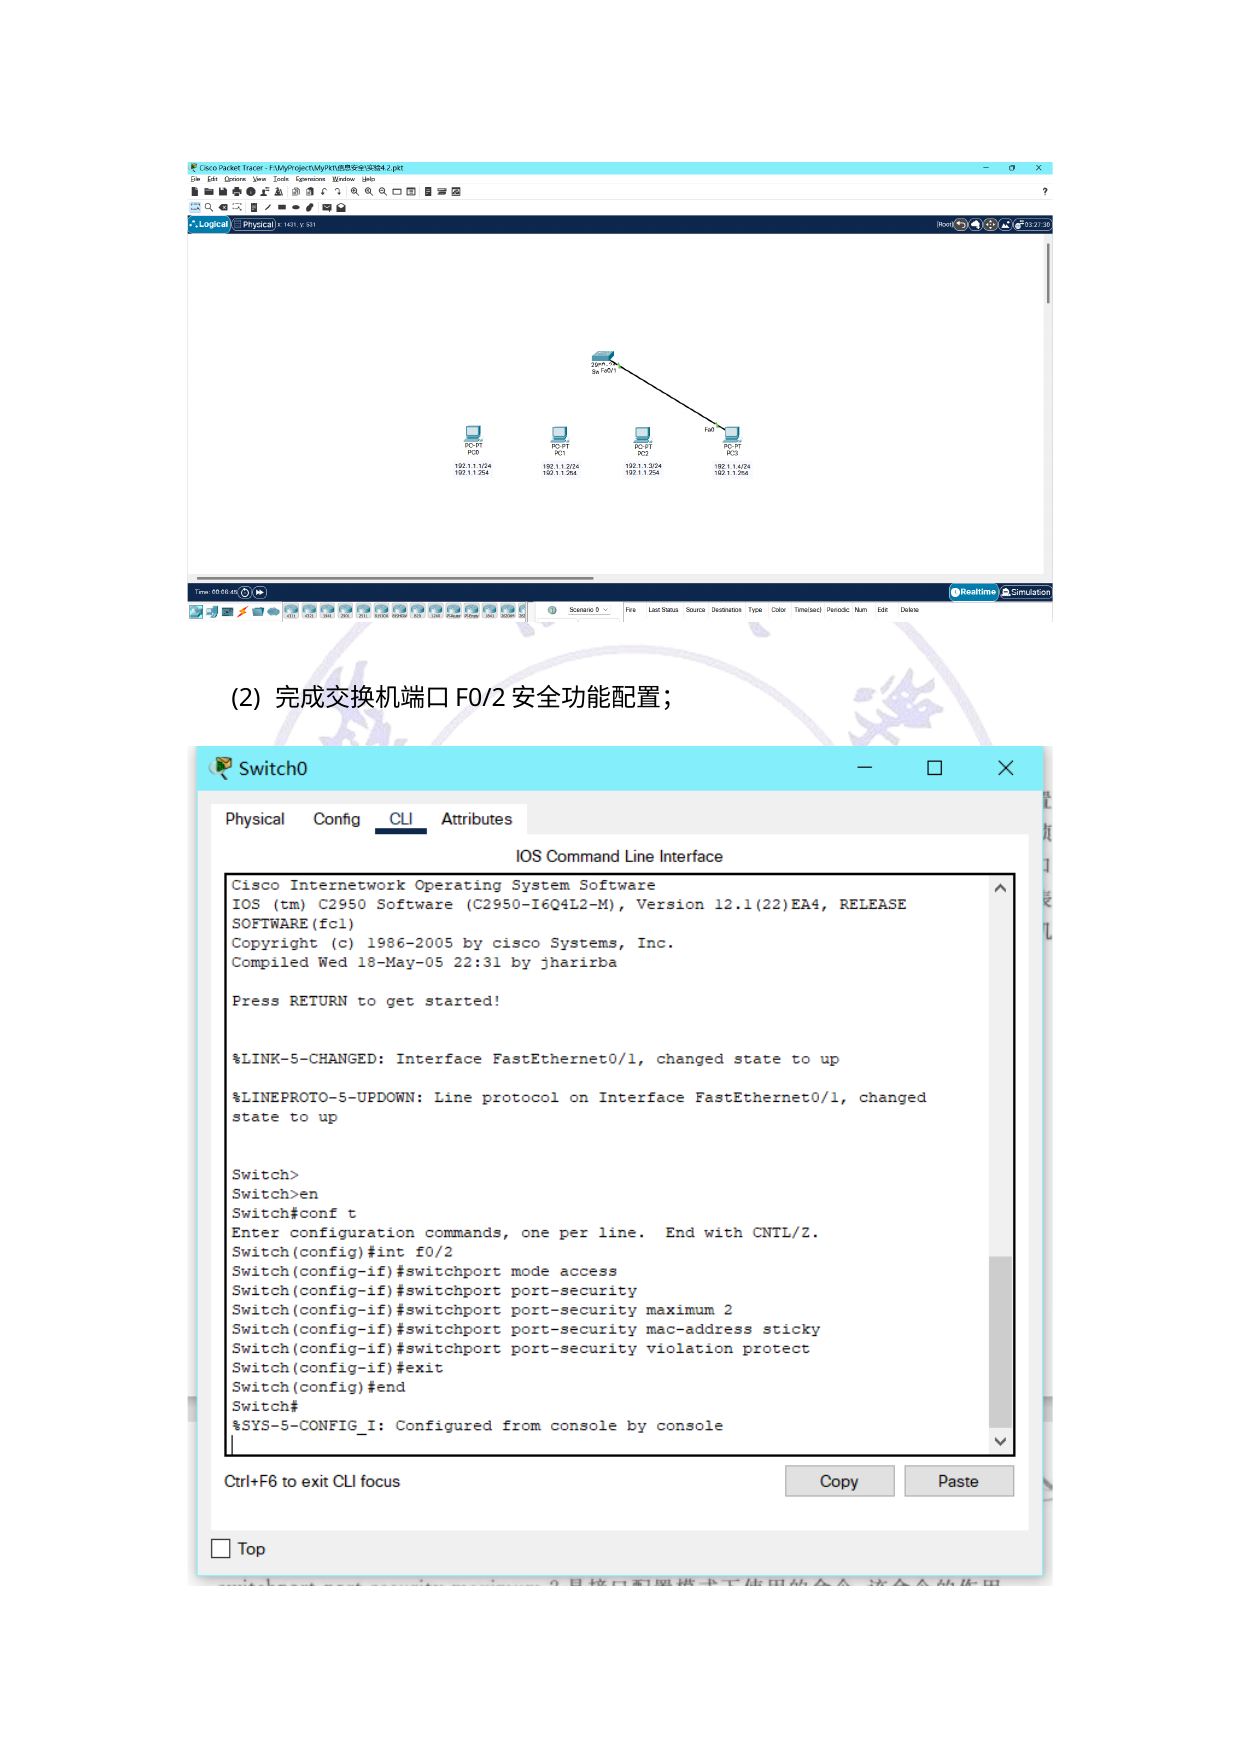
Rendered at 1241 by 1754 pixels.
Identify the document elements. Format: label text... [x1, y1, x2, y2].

picture [187, 162, 1053, 622]
picture [187, 746, 1053, 1586]
list 完成交换机端口F0/2安全功能配置； [231, 663, 1053, 728]
